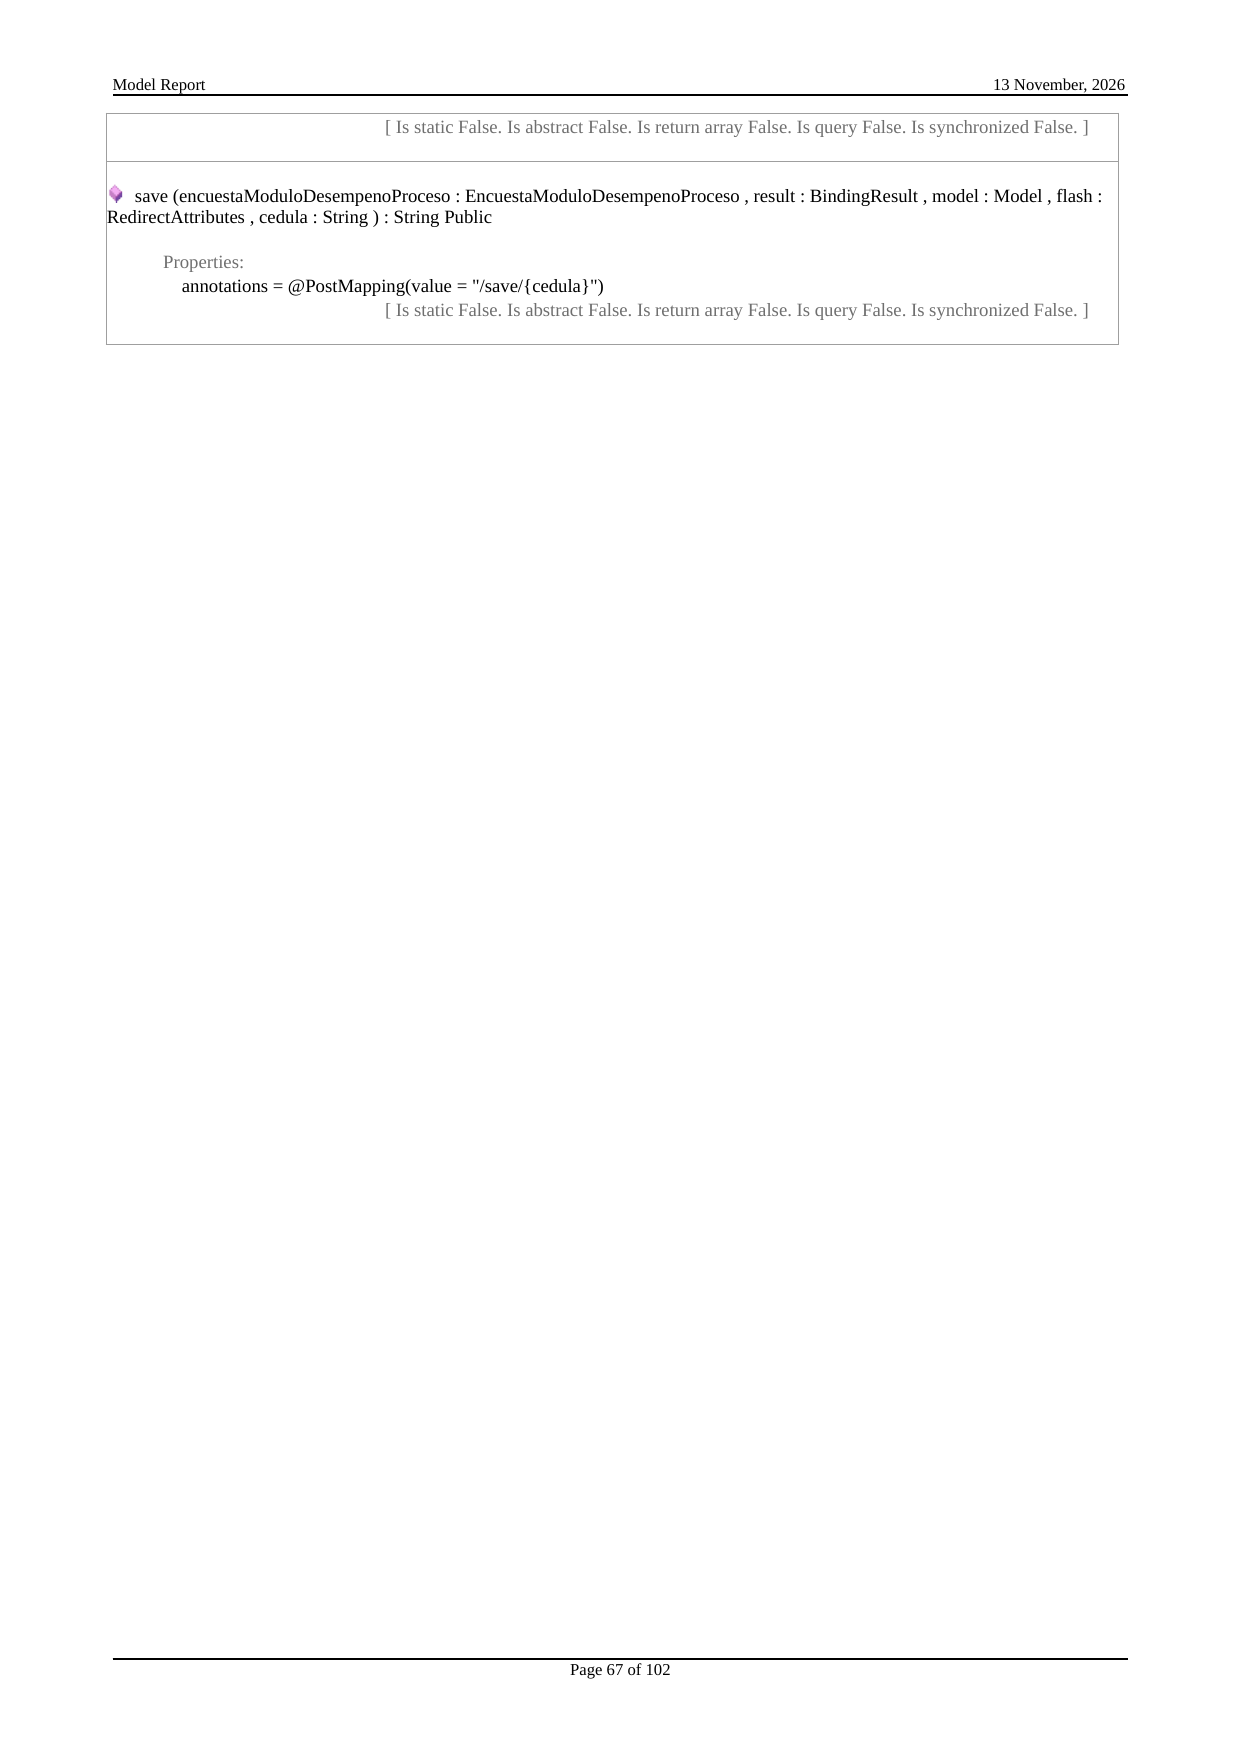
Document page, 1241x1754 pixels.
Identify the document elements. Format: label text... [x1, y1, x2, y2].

picture [106, 183, 126, 203]
table_cell save (encuestaModuloDesempenoProceso : EncuestaModuloDesempenoProceso , result : BindingResult , model : Model , flash : RedirectAttributes , cedula : String ) : String Public Properties: annotations = @PostMapping(value = "/save/{cedula}") [ Is static False. Is abstract False. Is return array False. Is query False. Is synchronized False. ] [107, 162, 1118, 344]
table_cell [107, 114, 1118, 161]
